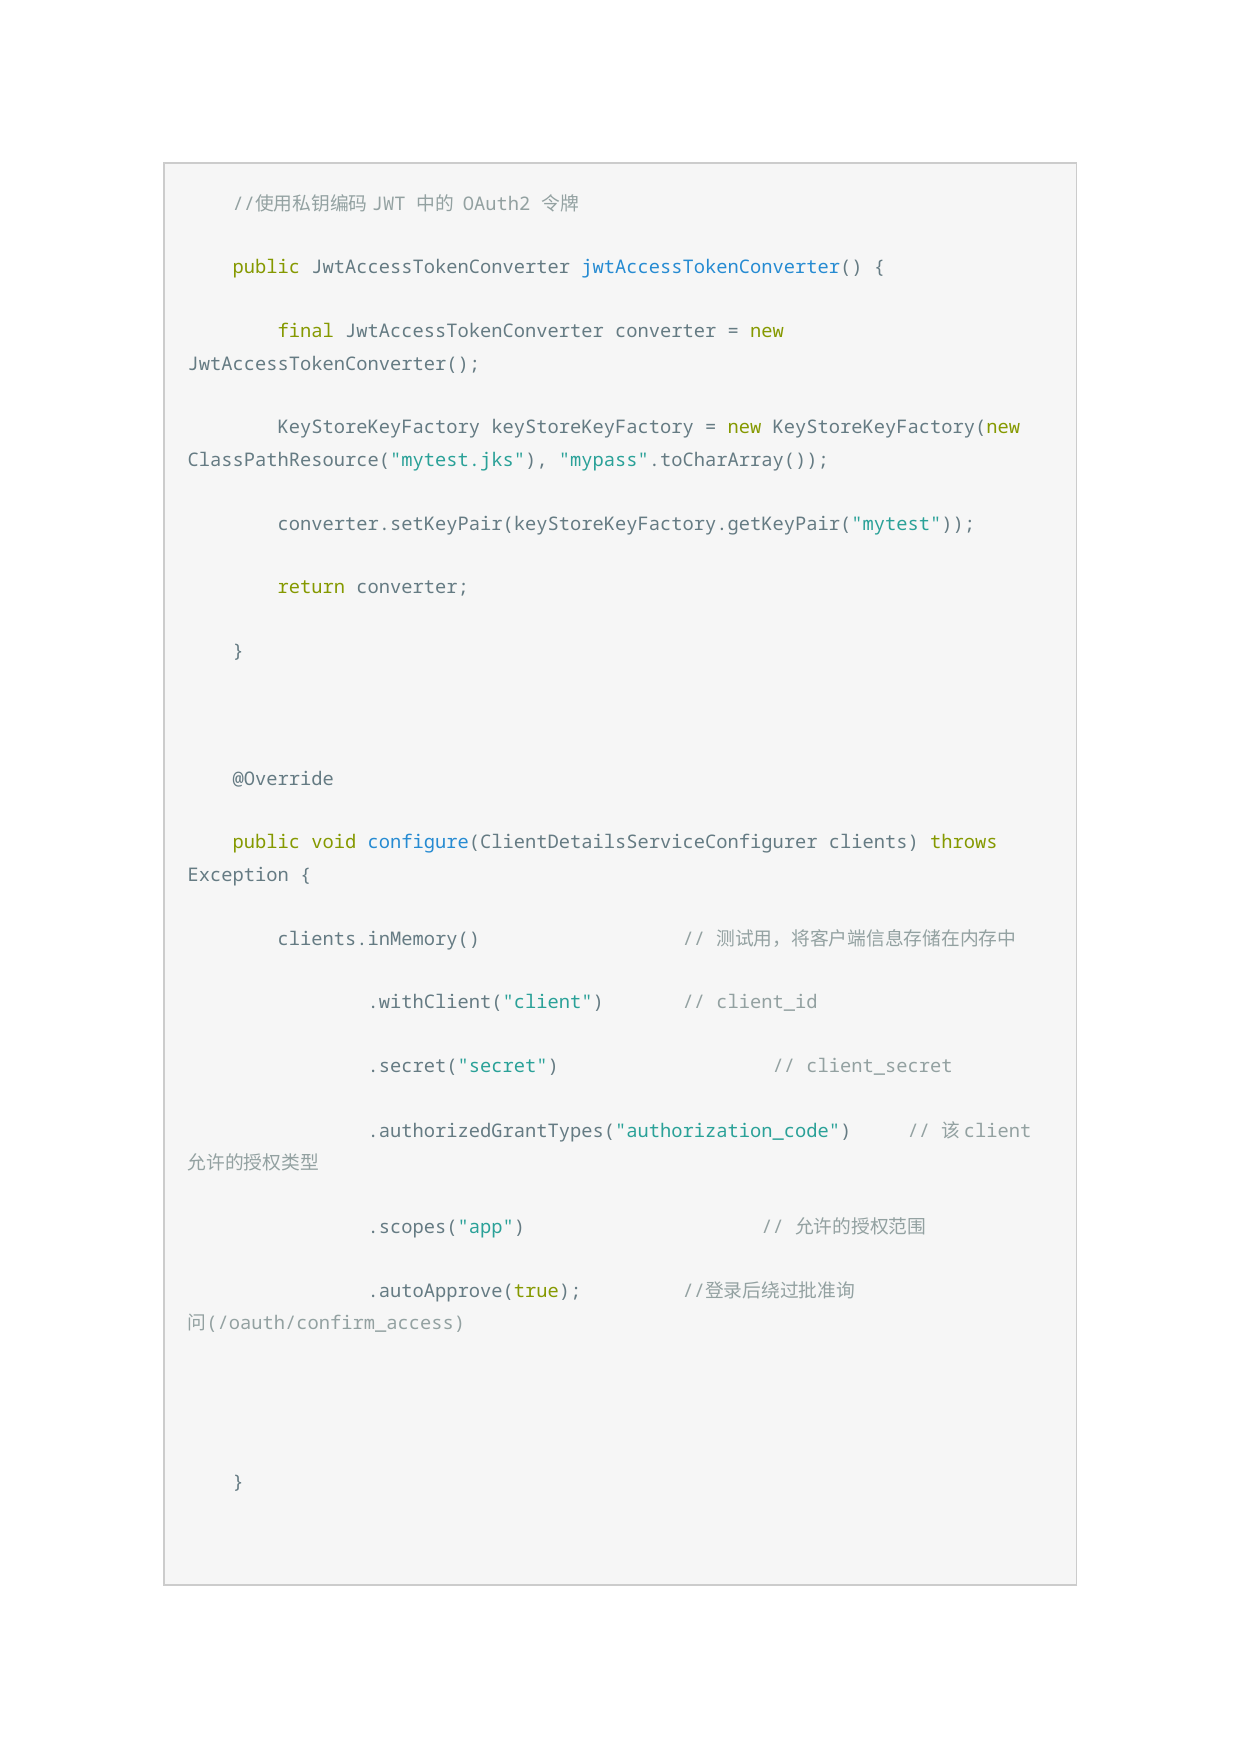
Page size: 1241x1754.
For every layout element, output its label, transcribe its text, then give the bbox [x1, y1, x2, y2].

text .scopes("app") // 允许的授权范围 [165, 1184, 1076, 1241]
text KeyStoreKeyFactory keyStoreKeyFactory = new KeyStoreKeyFactory(new ClassPathResource("mytest.jks"), "mypass".toCharArray()); [165, 386, 1076, 475]
text clients.inMemory() // 测试用，将客户端信息存储在内存中 [165, 897, 1076, 954]
text final JwtAccessTokenConverter converter = new JwtAccessTokenConverter(); [165, 289, 1076, 379]
text @Override [165, 737, 1076, 794]
text converter.setKeyPair(keyStoreKeyFactory.getKeyPair("mytest")); [165, 482, 1076, 539]
text .autoApprove(true); //登录后绕过批准询问(/oauth/confirm_access) [165, 1248, 1076, 1338]
text } [165, 609, 1076, 666]
text .secret("secret") // client_secret [165, 1024, 1076, 1081]
text return converter; [165, 546, 1076, 603]
text public JwtAccessTokenConverter jwtAccessTokenConverter() { [165, 226, 1076, 283]
text //使用私钥编码 JWT 中的 OAuth2 令牌 [165, 164, 1076, 219]
text } [165, 1441, 1076, 1498]
text .authorizedGrantTypes("authorization_code") // 该client允许的授权类型 [165, 1088, 1076, 1178]
text .withClient("client") // client_id [165, 961, 1076, 1018]
text public void configure(ClientDetailsServiceConfigurer clients) throws Exception { [165, 801, 1076, 890]
